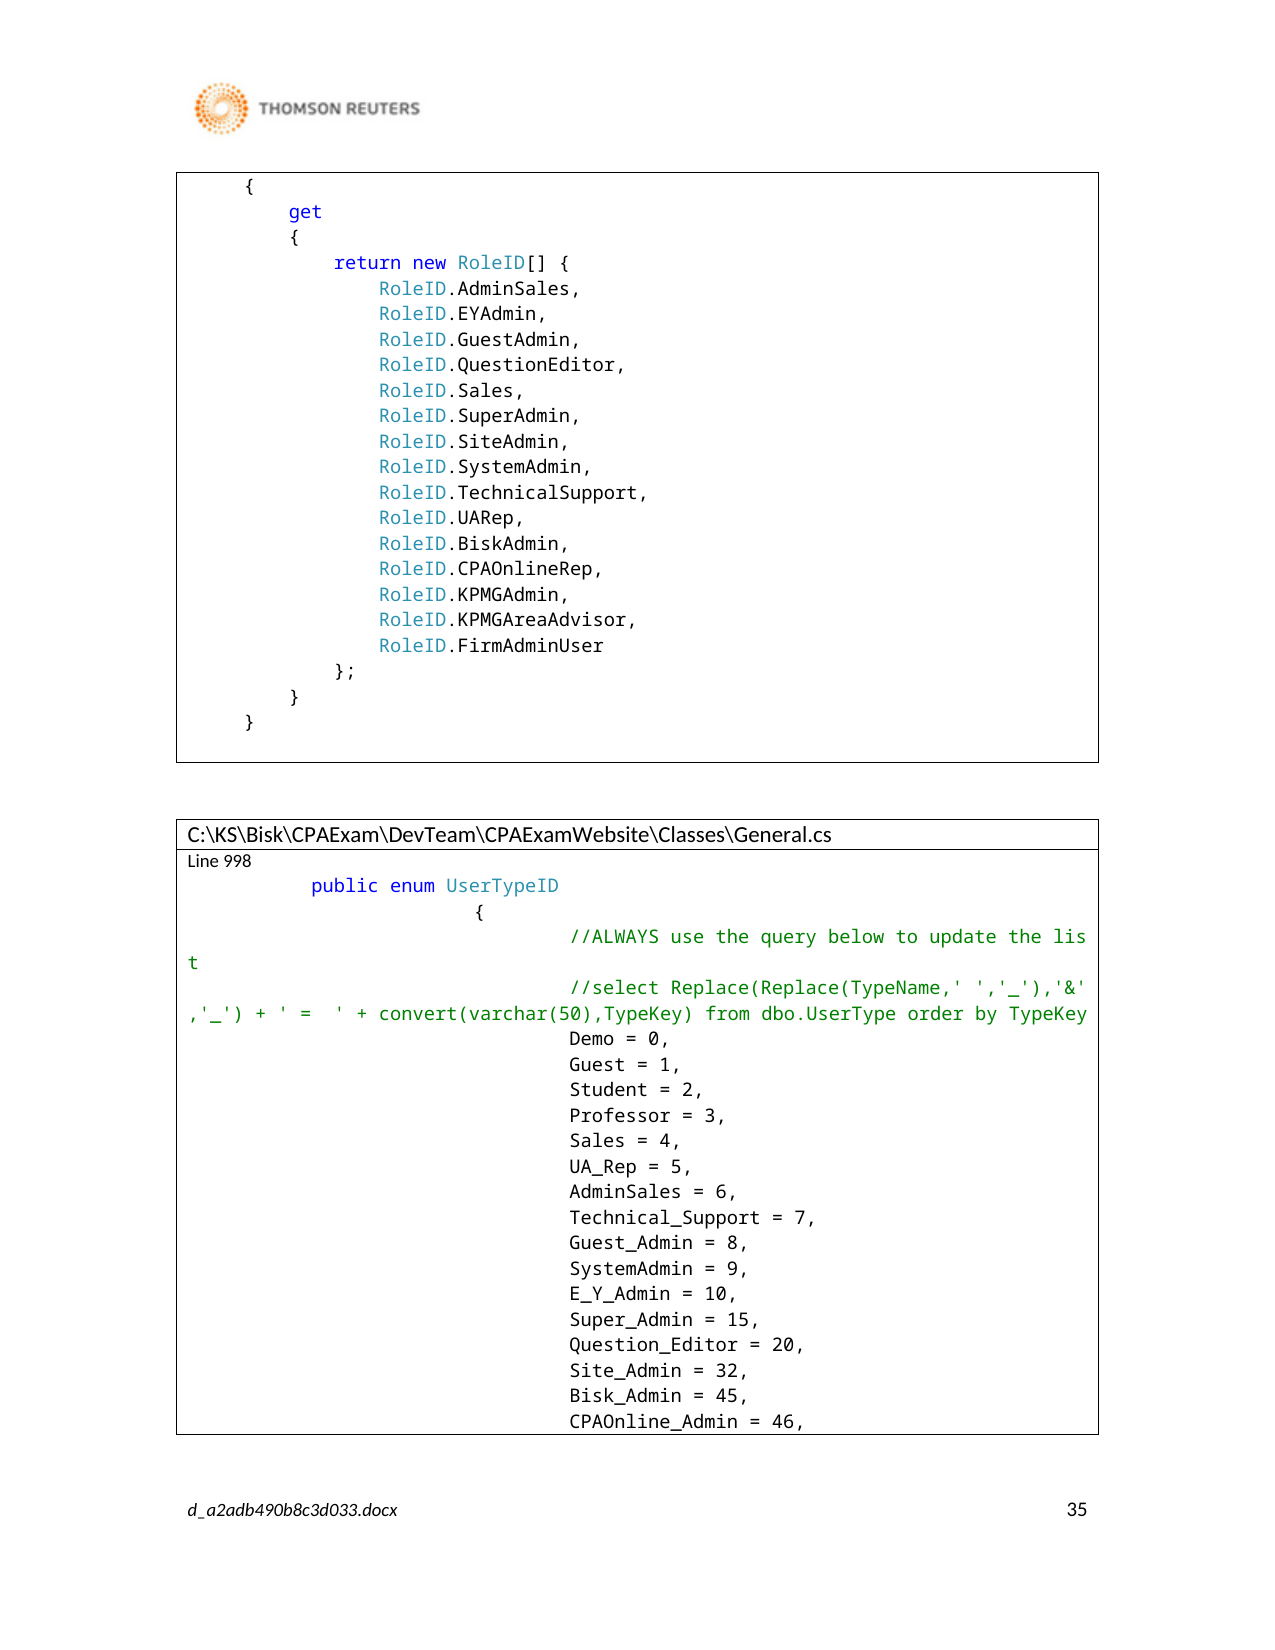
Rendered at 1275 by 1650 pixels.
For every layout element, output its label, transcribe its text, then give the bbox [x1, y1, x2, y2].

table_header C:\KS\Bisk\CPAExam\DevTeam\CPAExamWebsite\Classes\General.cs [177, 820, 1098, 848]
picture [187, 75, 439, 144]
